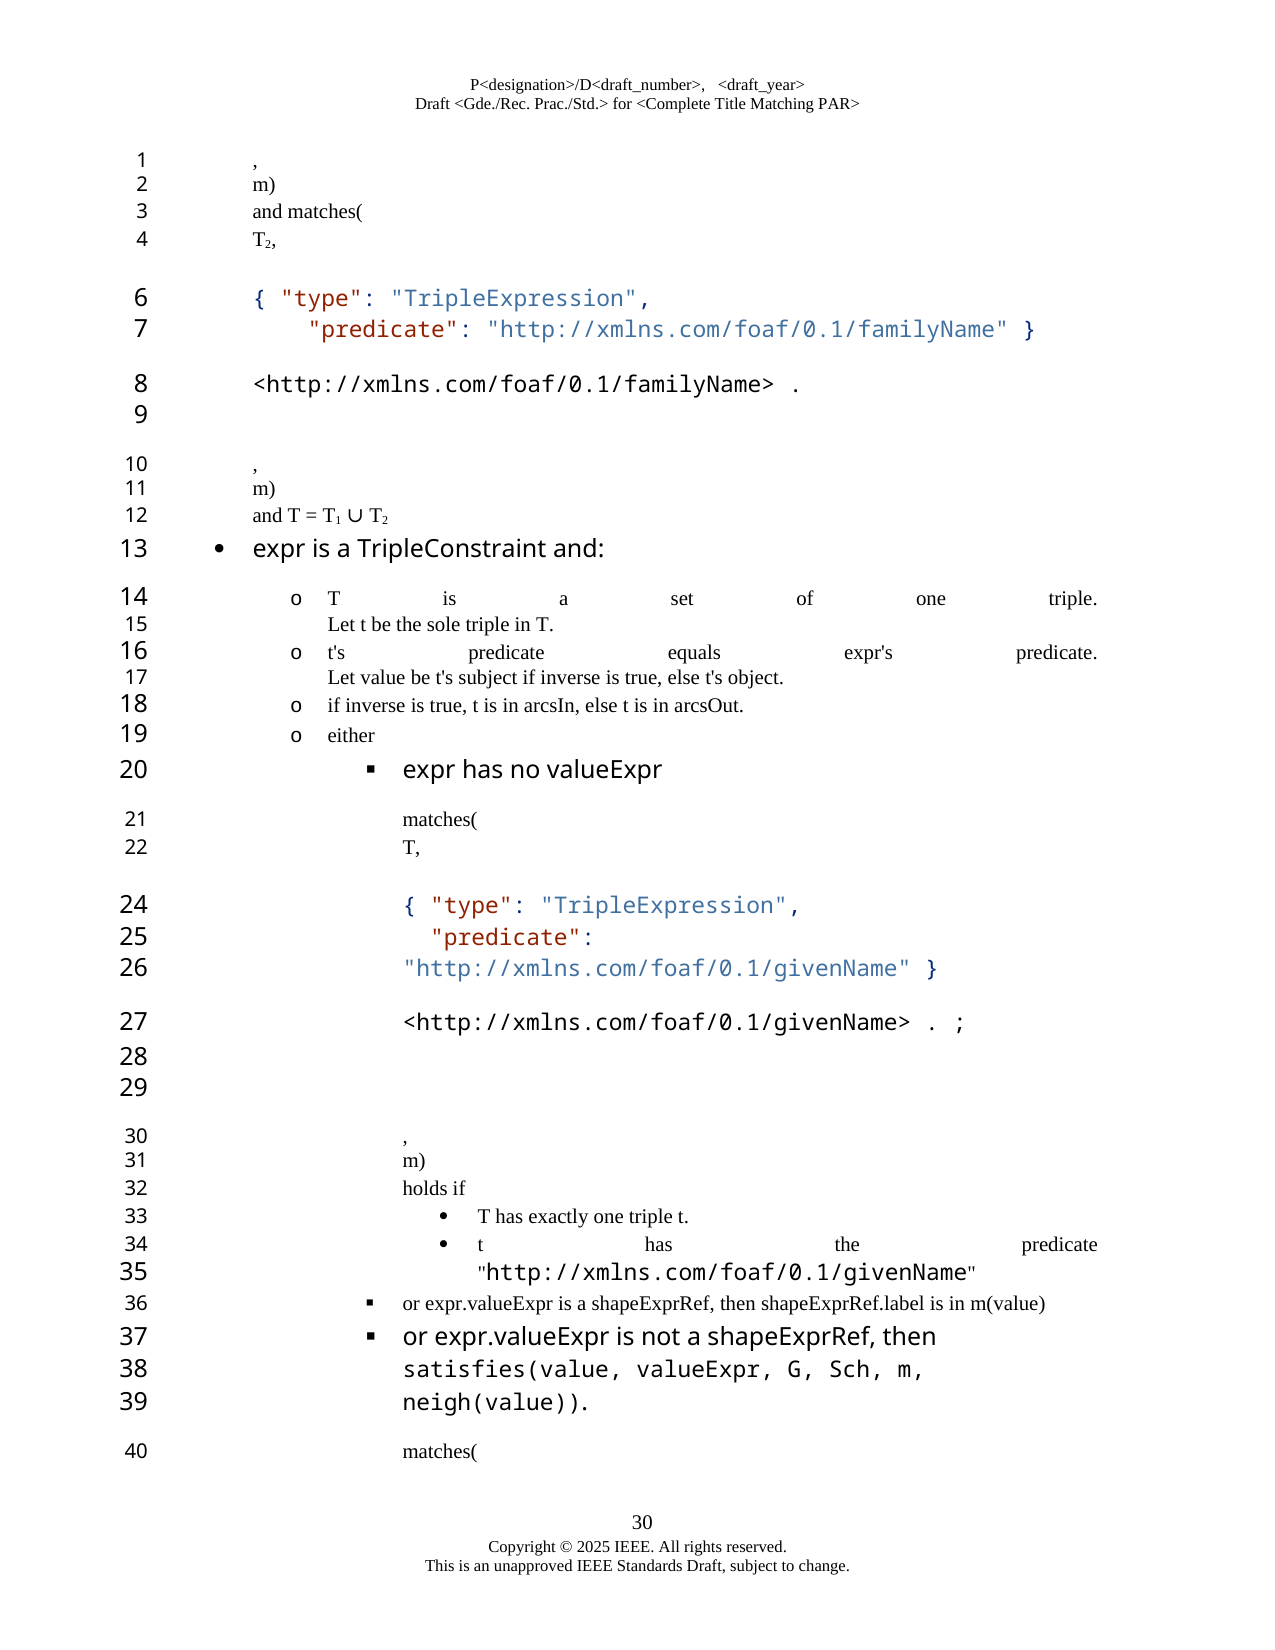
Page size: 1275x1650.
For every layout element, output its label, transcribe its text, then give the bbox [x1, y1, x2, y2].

list expr has no valueExpr [365, 752, 1098, 786]
list , m) [365, 1124, 1098, 1172]
list matches( [365, 1439, 1098, 1463]
list t's predicate equals expr's predicate. Let value be t's subject if inverse is true, else t's object. [290, 639, 1098, 689]
list either [290, 723, 1098, 748]
list T has exactly one triple t. [440, 1204, 1098, 1228]
list expr is a TripleConstraint and: [215, 531, 1098, 565]
list T2, [215, 227, 1098, 275]
list <http://xmlns.com/foaf/0.1/givenName> . ; [365, 1004, 1098, 1103]
list holds if [365, 1176, 1098, 1200]
list if inverse is true, t is in arcsIn, else t is in arcsOut. [290, 693, 1098, 719]
list or expr.valueExpr is not a shapeExprRef, then satisfies(value, valueExpr, G, Sch, m, neigh(value)). [365, 1319, 1098, 1418]
list , m) [215, 451, 1098, 499]
list or expr.valueExpr is a shapeExprRef, then shapeExprRef.label is in m(value) [365, 1291, 1098, 1315]
list t has the predicate "http://xmlns.com/foaf/0.1/givenName" [440, 1232, 1098, 1287]
list { "type": "TripleExpression", "predicate": "http://xmlns.com/foaf/0.1/familyName" } [215, 279, 1098, 344]
list matches( [365, 807, 1098, 831]
list and T = T1 ∪ T2 [215, 503, 1098, 527]
list <http://xmlns.com/foaf/0.1/familyName> . [215, 365, 1098, 431]
list and matches( [215, 199, 1098, 223]
list , m) [215, 148, 1098, 196]
list { "type": "TripleExpression", "predicate": "http://xmlns.com/foaf/0.1/givenName" } [365, 887, 1098, 983]
list T is a set of one triple. Let t be the sole triple in T. [290, 586, 1098, 636]
list T, [365, 835, 1098, 883]
